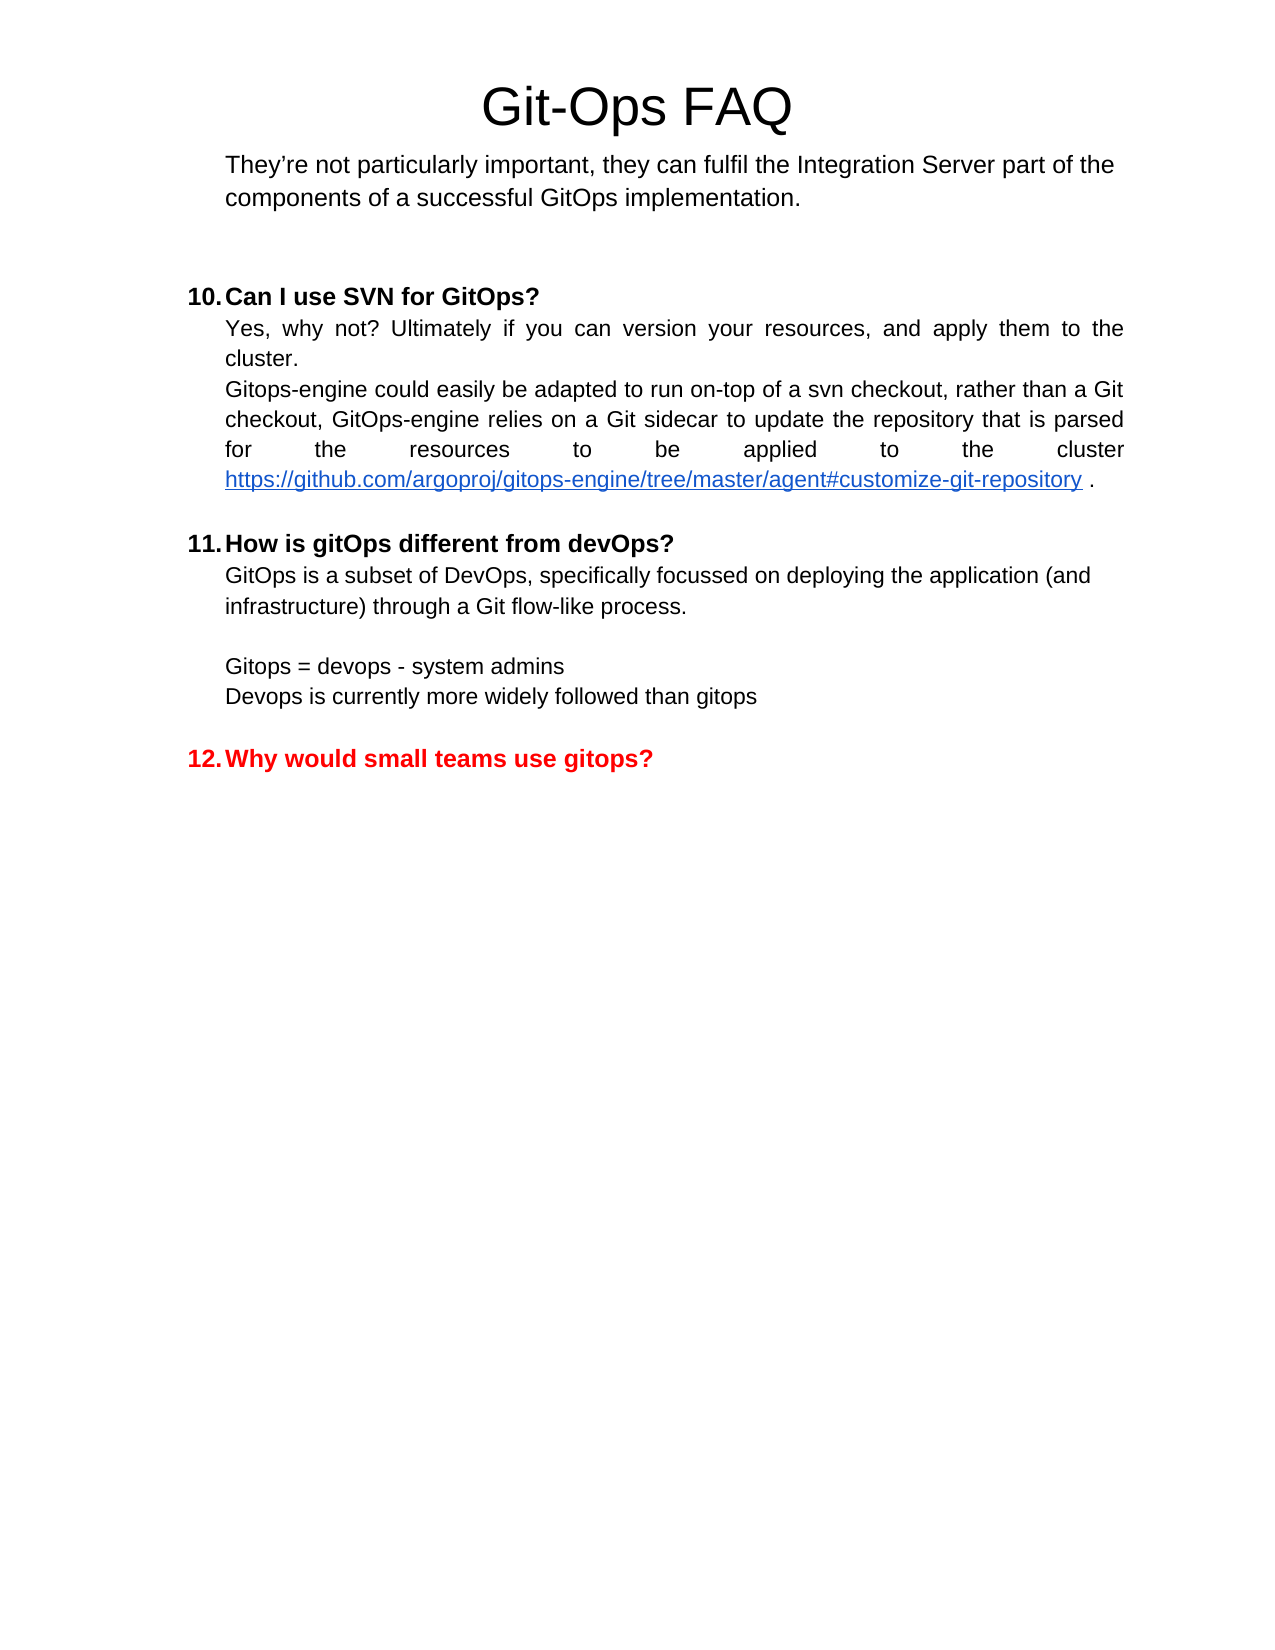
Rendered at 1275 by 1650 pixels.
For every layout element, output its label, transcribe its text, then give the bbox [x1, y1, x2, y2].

list Can I use SVN for GitOps? [187, 282, 1125, 311]
text Gitops = devops - system admins Devops is currently more widely followed than gitops [225, 653, 1125, 709]
list How is gitOps different from devOps? [187, 529, 1125, 558]
text Gitops-engine could easily be adapted to run on-top of a svn checkout, rather than a Git checkout, GitOps-engine relies on a Git sidecar to update the repository that is parsed for the resources to be applied to the cluster https://github.com/argoproj/gitops-engine/tree/master/agent#customize-git-repository . [225, 376, 1125, 492]
list Why would small teams use gitops? [187, 744, 1125, 772]
text Yes, why not? Ultimately if you can version your resources, and apply them to the cluster. [225, 315, 1125, 372]
text GitOps is a subset of DevOps, specifically focussed on deploying the application (and infrastructure) through a Git flow-like process. [225, 562, 1125, 619]
text They’re not particularly important, they can fulfil the Integration Server part of the components of a successful GitOps implementation. [225, 150, 1125, 212]
